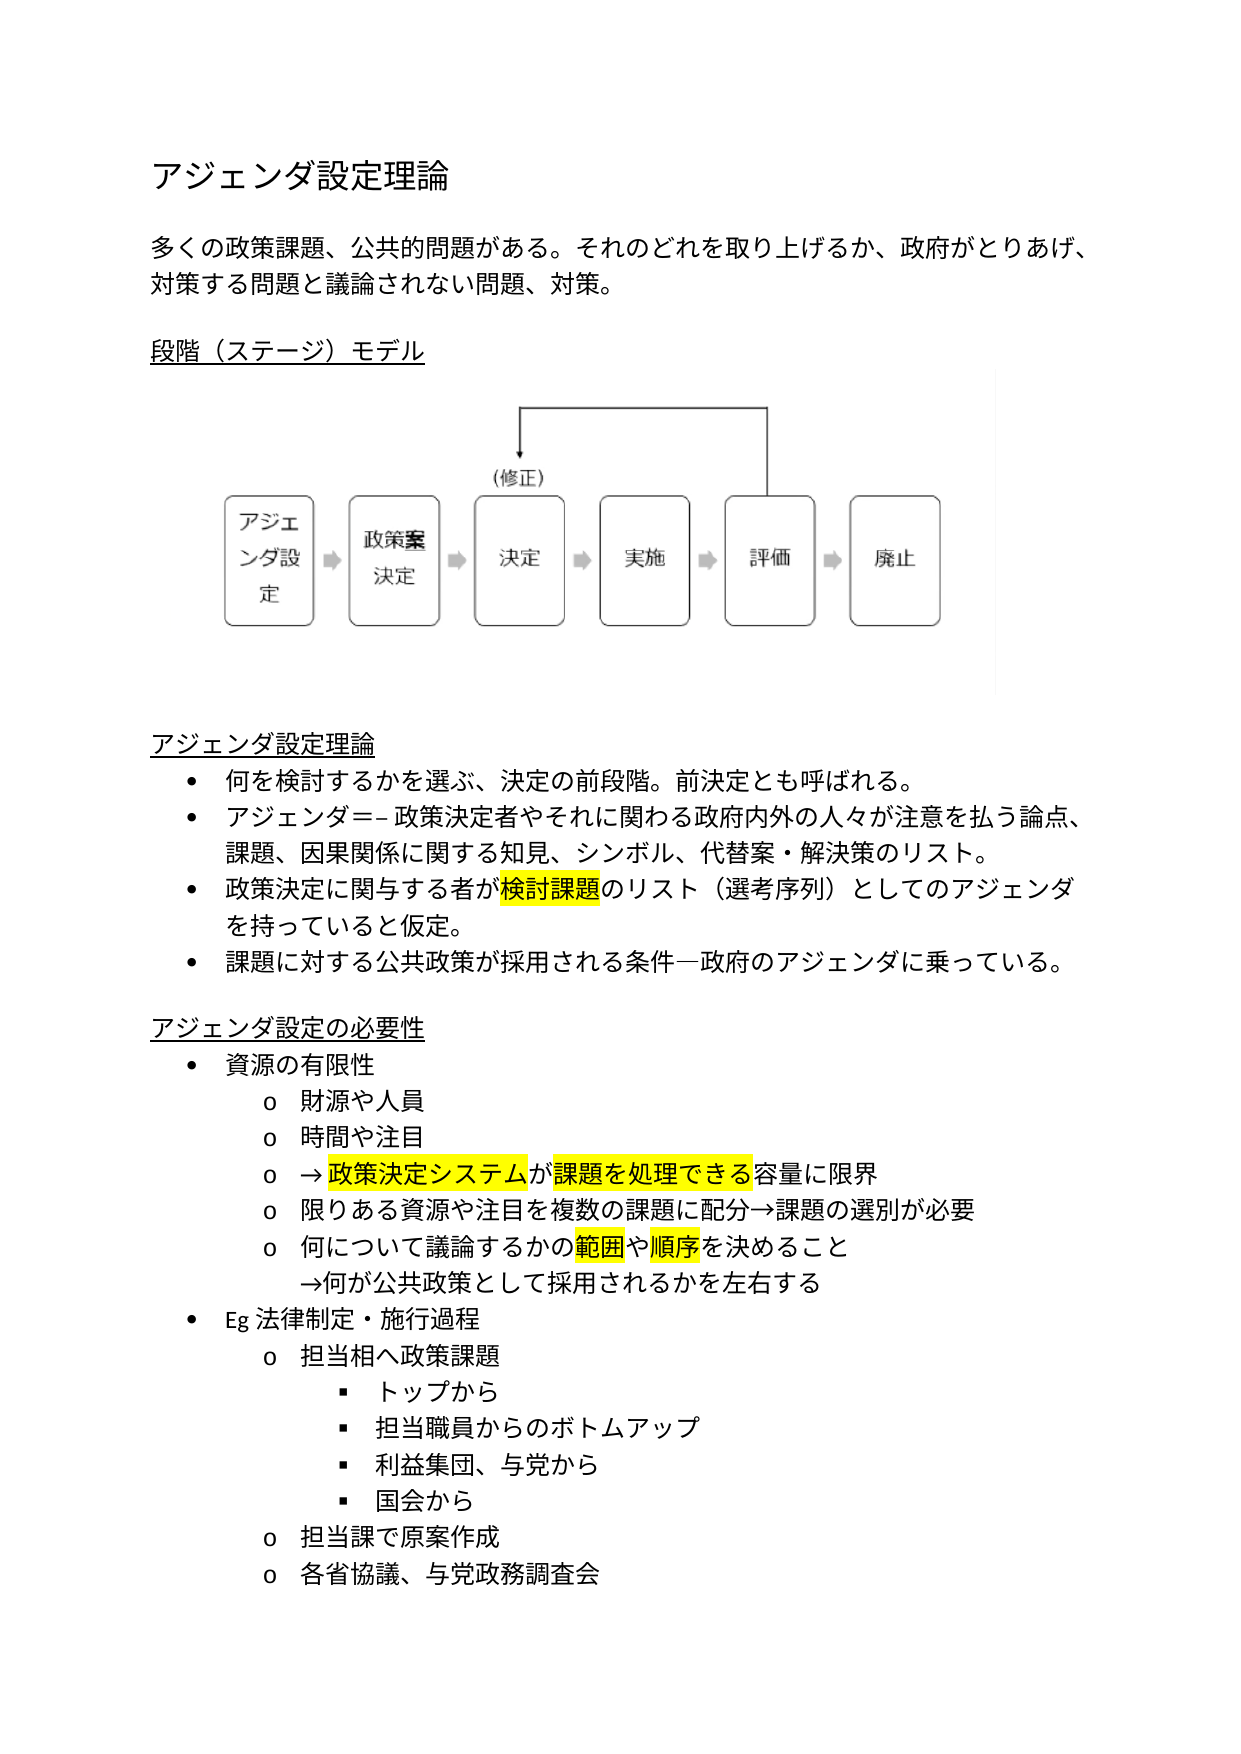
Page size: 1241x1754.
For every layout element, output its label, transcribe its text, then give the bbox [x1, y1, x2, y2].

list 課題に対する公共政策が採用される条件―政府のアジェンダに乗っている。 [187, 942, 1090, 978]
list Eg 法律制定・施行過程 [187, 1300, 1090, 1336]
list トップから [337, 1373, 1090, 1409]
list 何を検討するかを選ぶ、決定の前段階。前決定とも呼ばれる。 [187, 761, 1090, 797]
list 時間や注目 [262, 1118, 1090, 1154]
list 政策決定に関与する者が検討課題のリスト（選考序列）としてのアジェンダを持っていると仮定。 [187, 870, 1090, 942]
list 担当課で原案作成 [262, 1518, 1090, 1554]
list 何について議論するかの範囲や順序を決めること →何が公共政策として採用されるかを左右する [262, 1227, 1090, 1300]
list 財源や人員 [262, 1081, 1090, 1118]
list 国会から [337, 1481, 1090, 1518]
picture [170, 369, 996, 695]
list 担当相へ政策課題 [262, 1336, 1090, 1373]
list 資源の有限性 [187, 1045, 1090, 1081]
text アジェンダ設定理論 [150, 725, 1090, 761]
list アジェンダ＝– 政策決定者やそれに関わる政府内外の人々が注意を払う論点、課題、因果関係に関する知見、シンボル、代替案・解決策のリスト。 [187, 797, 1090, 870]
list 担当職員からのボトムアップ [337, 1409, 1090, 1445]
list 各省協議、与党政務調査会 [262, 1554, 1090, 1591]
text 段階（ステージ）モデル [150, 332, 1090, 368]
text 多くの政策課題、公共的問題がある。それのどれを取り上げるか、政府がとりあげ、対策する問題と議論されない問題、対策。 [150, 229, 1090, 301]
list → 政策決定システムが課題を処理できる容量に限界 [753, 1154, 1090, 1191]
text アジェンダ設定の必要性 [150, 1009, 1090, 1045]
list 利益集団、与党から [337, 1445, 1090, 1481]
text アジェンダ設定理論 [150, 150, 1090, 198]
list 限りある資源や注目を複数の課題に配分→課題の選別が必要 [262, 1191, 1090, 1227]
